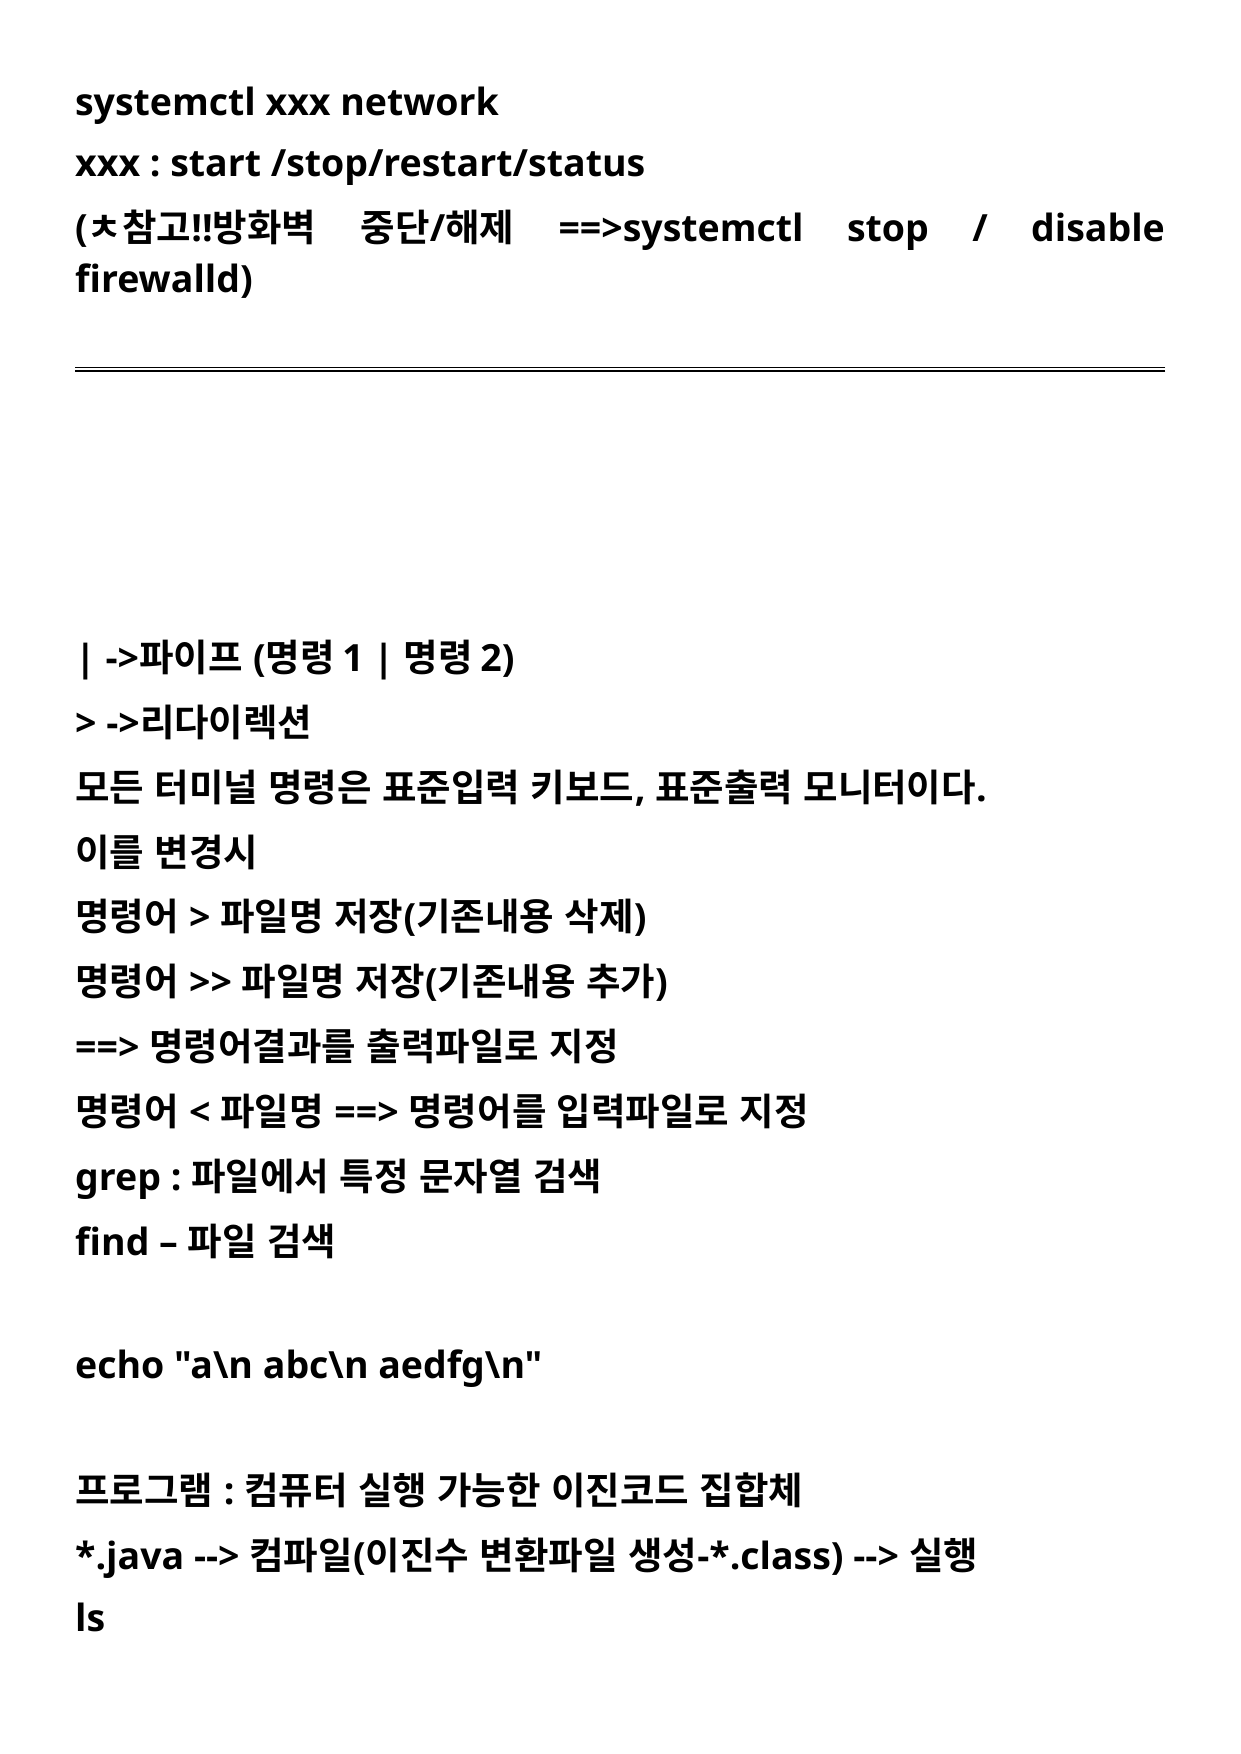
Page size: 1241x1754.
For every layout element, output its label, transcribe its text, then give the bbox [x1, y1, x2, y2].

text 프로그램 : 컴퓨터 실행 가능한 이진코드 집합체 [75, 1461, 1165, 1516]
text | ->파이프 (명령1 | 명령2) [75, 628, 1165, 682]
text 명령어 < 파일명 ==> 명령어를 입력파일로 지정 [75, 1082, 1165, 1136]
text ls [75, 1591, 1165, 1642]
text 명령어 >> 파일명 저장(기존내용 추가) [75, 952, 1165, 1007]
text grep : 파일에서 특정 문자열 검색 [75, 1147, 1165, 1201]
text ==> 명령어결과를 출력파일로 지정 [75, 1017, 1165, 1072]
text 명령어 > 파일명 저장(기존내용 삭제) [75, 887, 1165, 942]
text echo "a\n abc\n aedfg\n" [75, 1338, 1165, 1389]
text (ㅊ참고!!방화벽 중단/해제 ==>systemctl stop / disable firewalld) [75, 198, 1165, 303]
text *.java --> 컴파일(이진수 변환파일 생성-*.class) --> 실행 [75, 1526, 1165, 1580]
text 이를 변경시 [75, 823, 1165, 877]
text find – 파일 검색 [75, 1212, 1165, 1266]
text > ->리다이렉션 [75, 693, 1165, 747]
text xxx : start /stop/restart/status [75, 136, 1165, 187]
text systemctl xxx network [75, 75, 1165, 126]
text 모든 터미널 명령은 표준입력 키보드, 표준출력 모니터이다. [75, 758, 1165, 812]
